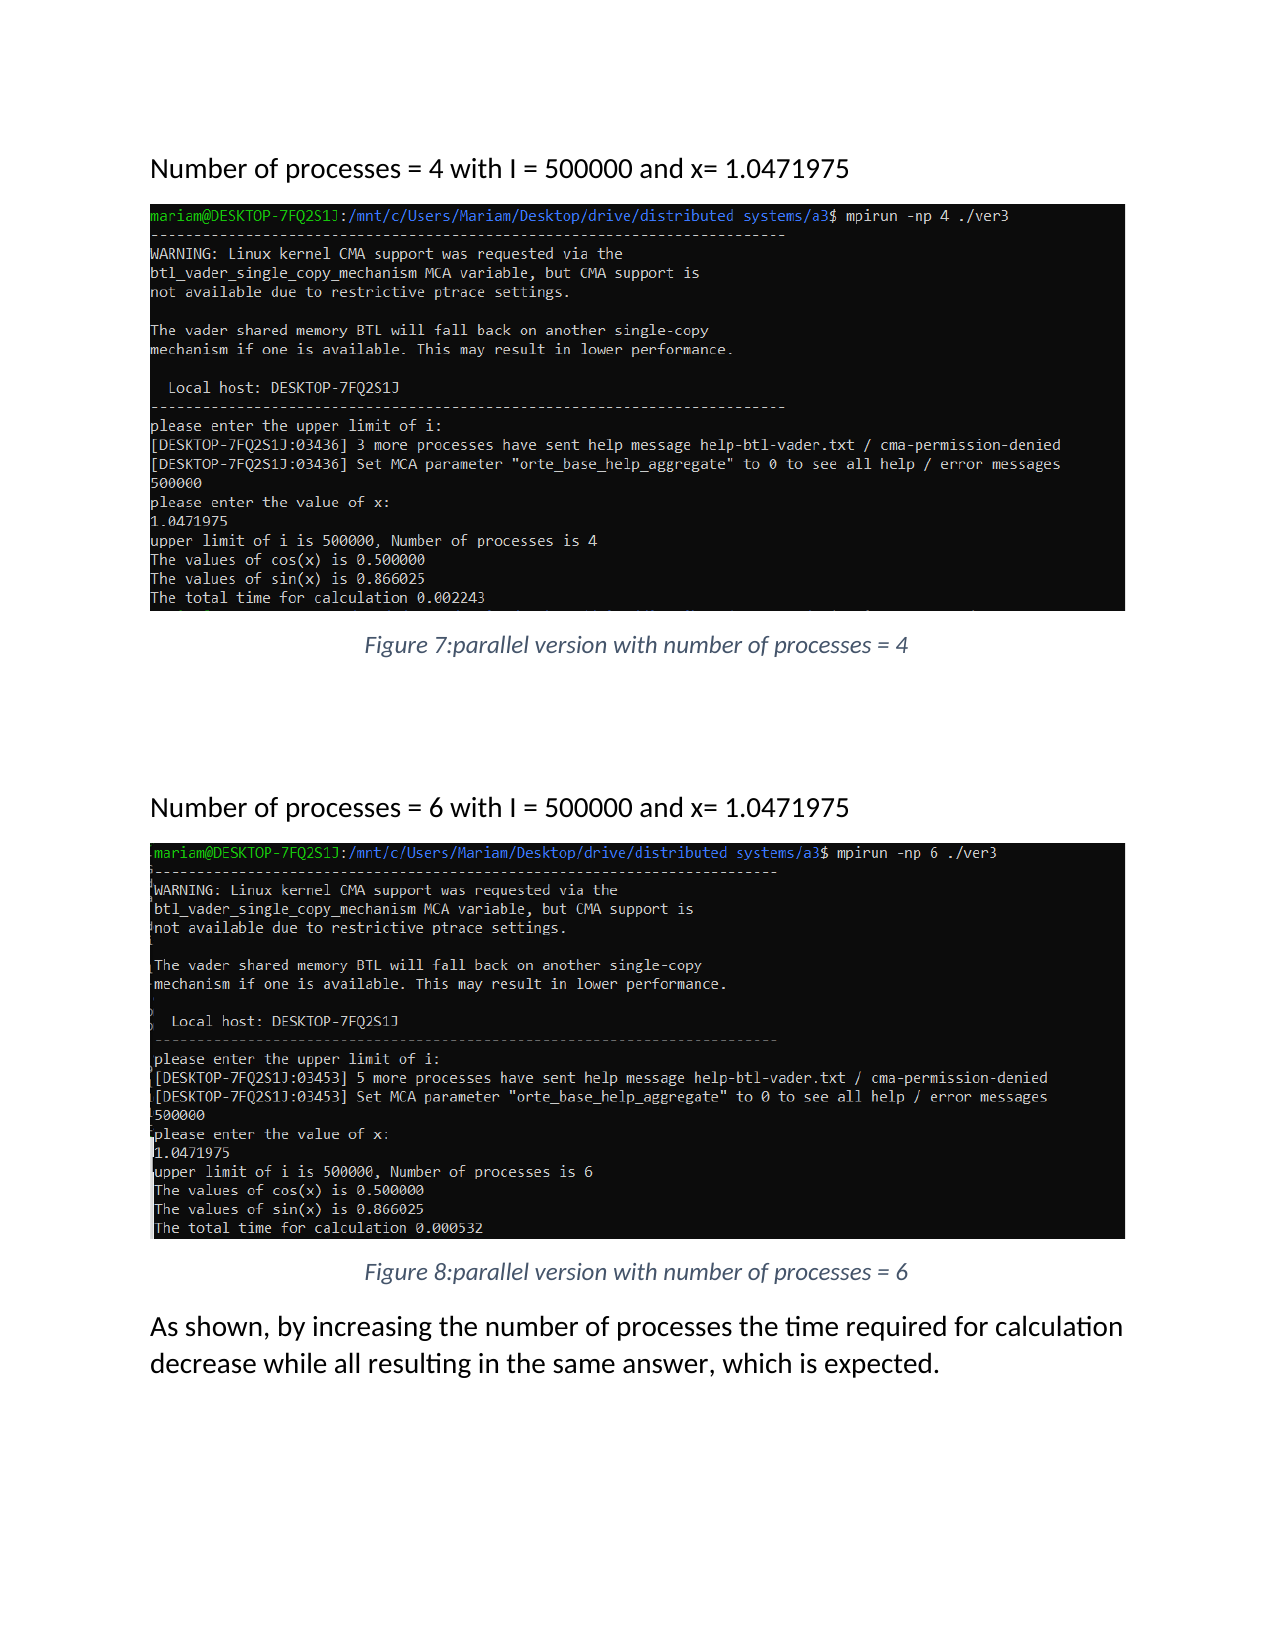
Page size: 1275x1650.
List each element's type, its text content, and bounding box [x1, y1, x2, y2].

text Figure 8:parallel version with number of processes = 6 [150, 1256, 1125, 1287]
text Figure 7:parallel version with number of processes = 4 [150, 629, 1125, 659]
picture [150, 204, 1125, 611]
text As shown, by increasing the number of processes the time required for calculation decrease while all resulting in the same answer, which is expected. [150, 1308, 1125, 1381]
text Number of processes = 6 with I = 500000 and x= 1.0471975 [150, 789, 1125, 824]
picture [150, 843, 1125, 1239]
text Number of processes = 4 with I = 500000 and x= 1.0471975 [150, 150, 1125, 186]
